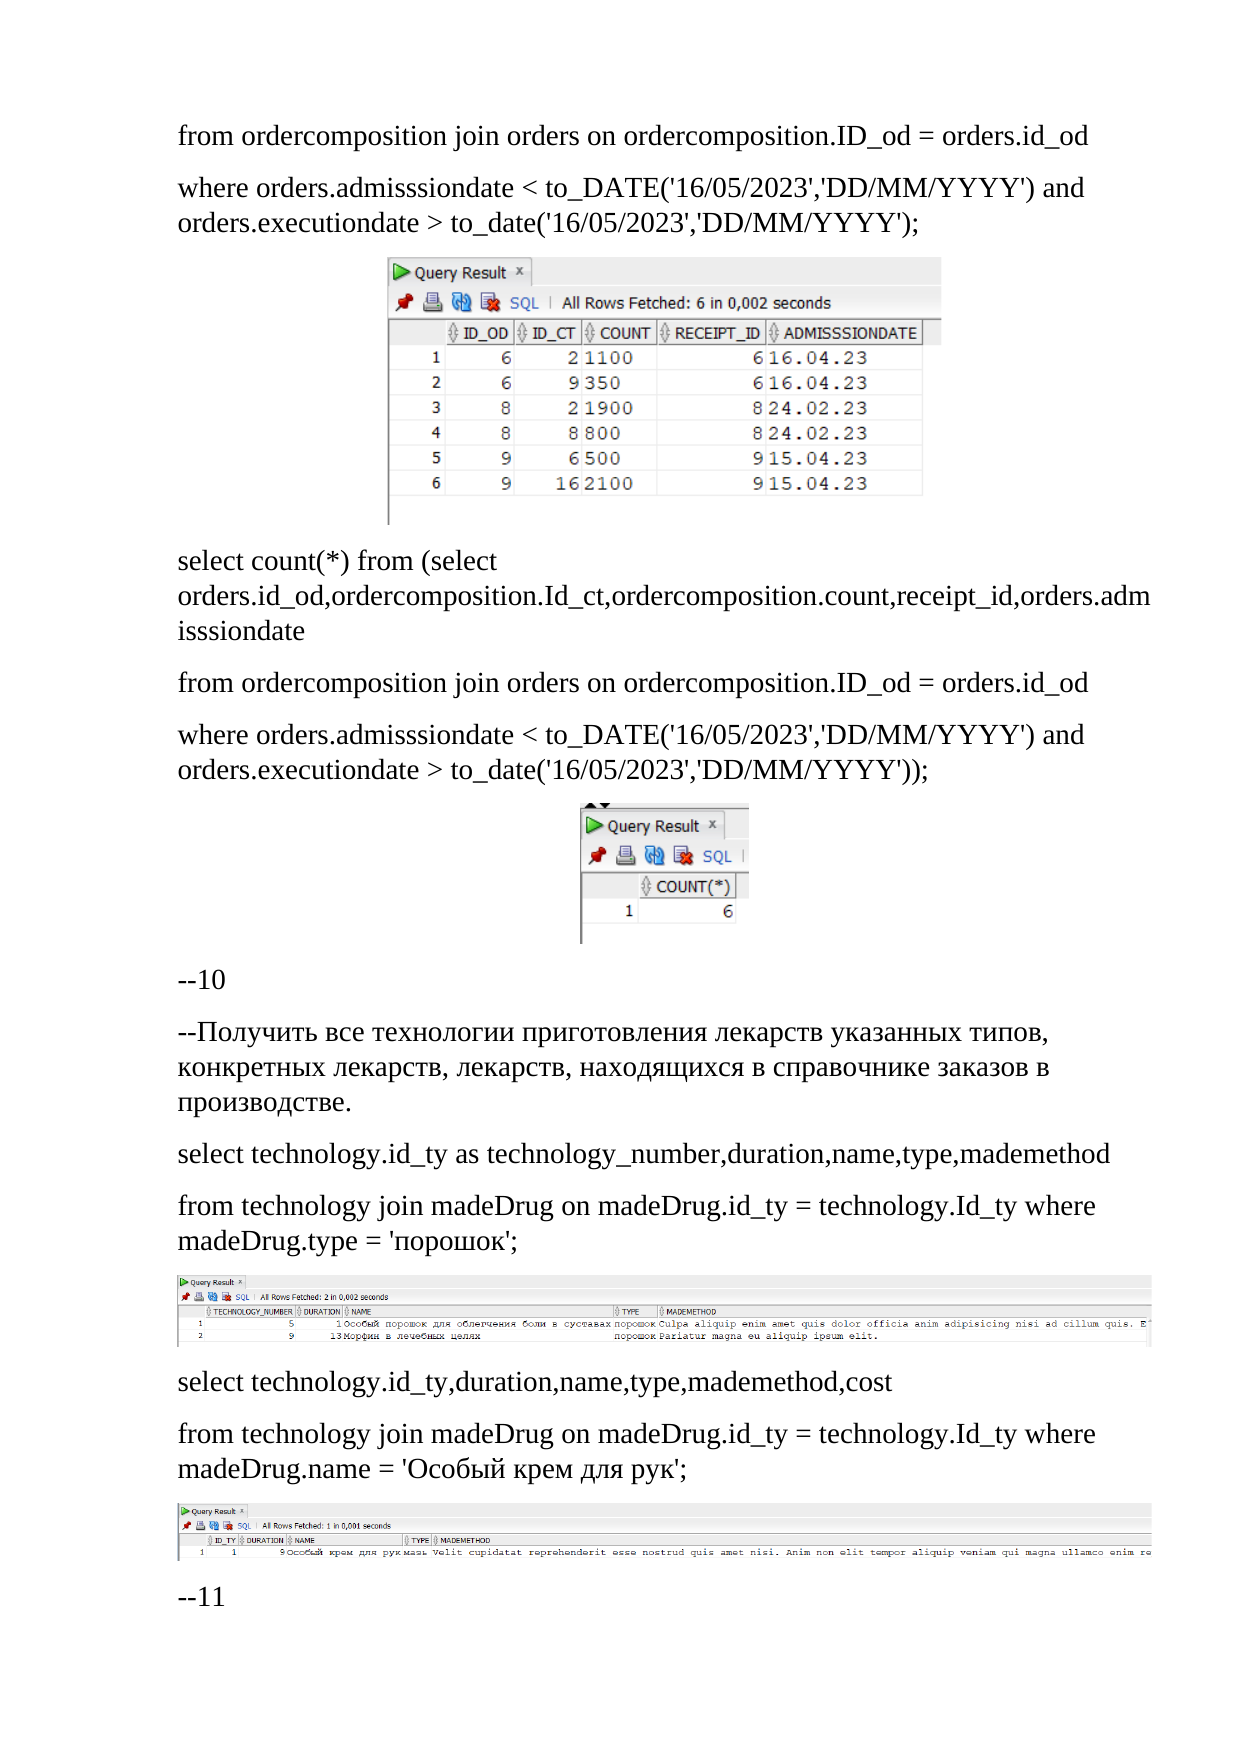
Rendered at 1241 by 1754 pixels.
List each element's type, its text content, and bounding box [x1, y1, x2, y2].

text --10 [177, 962, 1152, 995]
text select technology.id_ty,duration,name,type,mademethod,cost [177, 1364, 1152, 1398]
picture [387, 257, 942, 525]
text select technology.id_ty as technology_number,duration,name,type,mademethod [177, 1136, 1152, 1169]
picture [177, 1503, 1152, 1561]
text --11 [177, 1579, 1152, 1612]
text from ordercomposition join orders on ordercomposition.ID_od = orders.id_od [177, 665, 1152, 698]
text select count(*) from (select orders.id_od,ordercomposition.Id_ct,ordercomposition.count,receipt_id,orders.admisssiondate [177, 543, 1152, 647]
picture [580, 803, 749, 944]
text from technology join madeDrug on madeDrug.id_ty = technology.Id_ty where madeDrug.type = 'порошок'; [177, 1188, 1152, 1257]
text --Получить все технологии приготовления лекарств указанных типов, конкретных лекарств, лекарств, находящихся в справочнике заказов в производстве. [177, 1014, 1152, 1118]
text from technology join madeDrug on madeDrug.id_ty = technology.Id_ty where madeDrug.name = 'Особый крем для рук'; [177, 1416, 1152, 1485]
text from ordercomposition join orders on ordercomposition.ID_od = orders.id_od [177, 118, 1152, 152]
text where orders.admisssiondate < to_DATE('16/05/2023','DD/MM/YYYY') and orders.executiondate > to_date('16/05/2023','DD/MM/YYYY')); [177, 717, 1152, 786]
text where orders.admisssiondate < to_DATE('16/05/2023','DD/MM/YYYY') and orders.executiondate > to_date('16/05/2023','DD/MM/YYYY'); [177, 170, 1152, 239]
picture [177, 1275, 1152, 1347]
